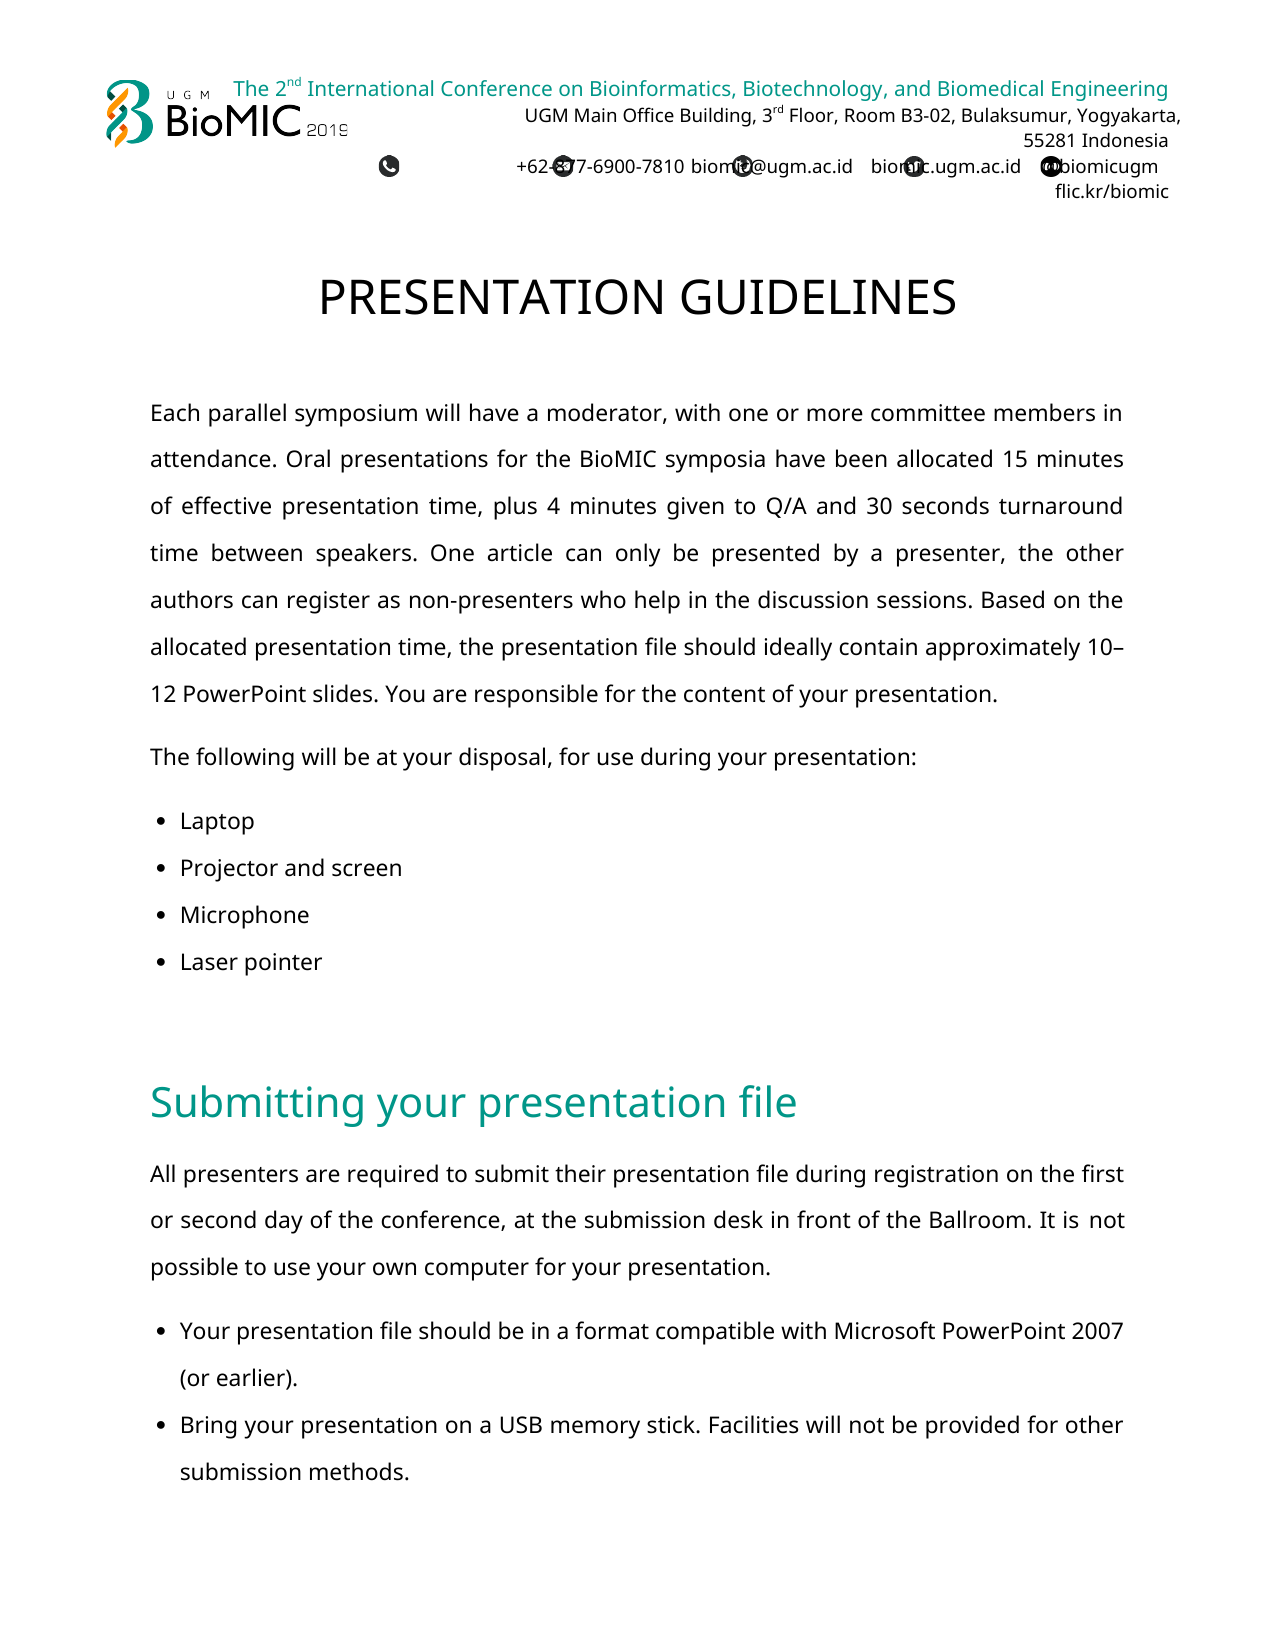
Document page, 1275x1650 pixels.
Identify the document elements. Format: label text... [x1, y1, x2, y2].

list Projector and screen [157, 852, 1125, 883]
list Laptop [157, 805, 1125, 836]
text Each parallel symposium will have a moderator, with one or more committee members in attendance. Oral presentations for the BioMIC symposia have been allocated 15 minutes of effective presentation time, plus 4 minutes given to Q/A and 30 seconds turnaround time between speakers. One article can only be presented by a presenter, the other authors can register as non-presenters who help in the discussion sessions. Based on the allocated presentation time, the presentation file should ideally contain approximately 10–12 PowerPoint slides. You are responsible for the content of your presentation. [150, 396, 1125, 709]
picture [1040, 156, 1062, 177]
subtitle Submitting your presentation file [150, 1072, 1125, 1129]
text All presenters are required to submit their presentation file during registration on the first or second day of the conference, at the submission desk in front of the Ballroom. It is not possible to use your own computer for your presentation. [150, 1158, 1125, 1283]
subtitle PRESENTATION GUIDELINES [150, 263, 1125, 328]
list Microphone [157, 898, 1125, 930]
picture [552, 155, 574, 177]
text The following will be at your disposal, for use during your presentation: [150, 741, 1125, 772]
picture [903, 156, 924, 177]
picture [378, 155, 400, 177]
picture [106, 80, 348, 148]
list Bring your presentation on a USB memory stick. Facilities will not be provided for other submission methods. [157, 1409, 1125, 1487]
list Laser pointer [157, 945, 1125, 977]
list Your presentation file should be in a format compatible with Microsoft PowerPoint 2007 (or earlier). [157, 1315, 1125, 1393]
picture [732, 155, 753, 177]
